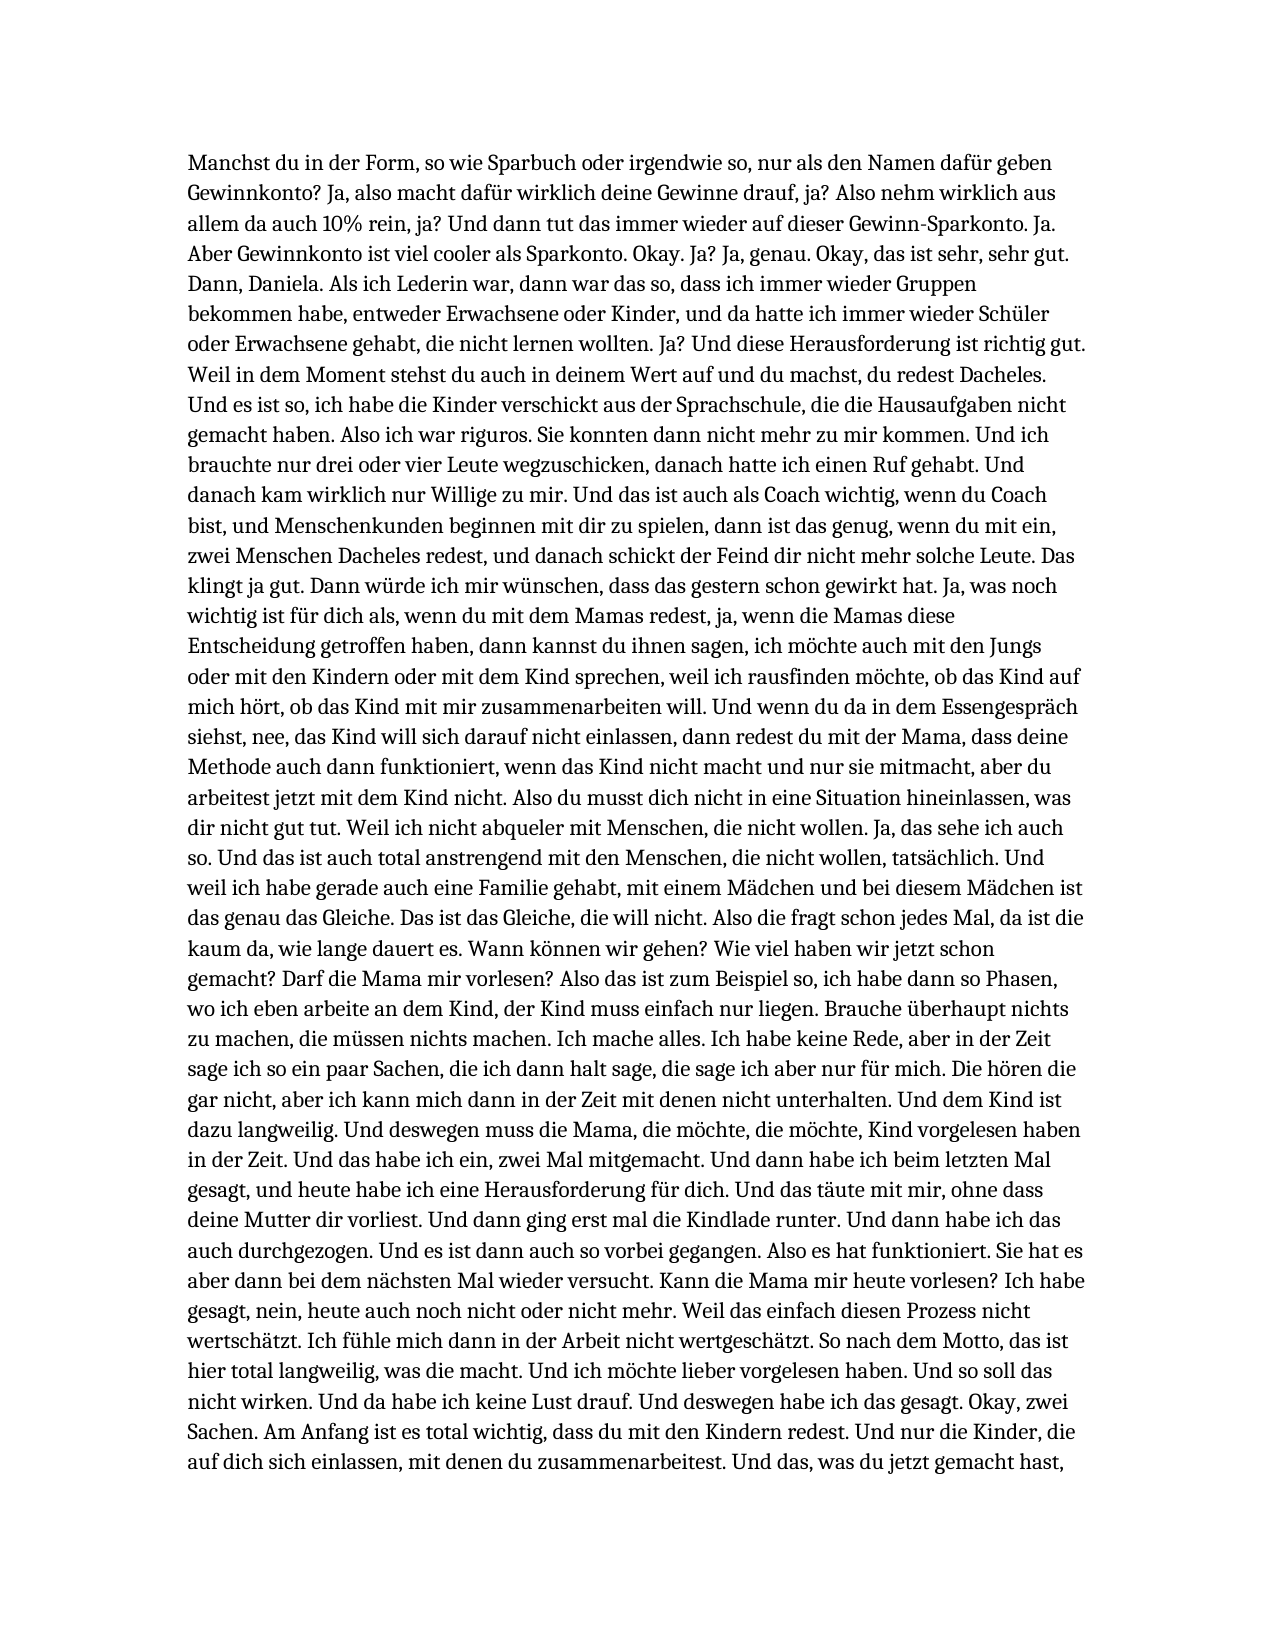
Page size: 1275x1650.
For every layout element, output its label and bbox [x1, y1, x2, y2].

text [187, 150, 1087, 1475]
